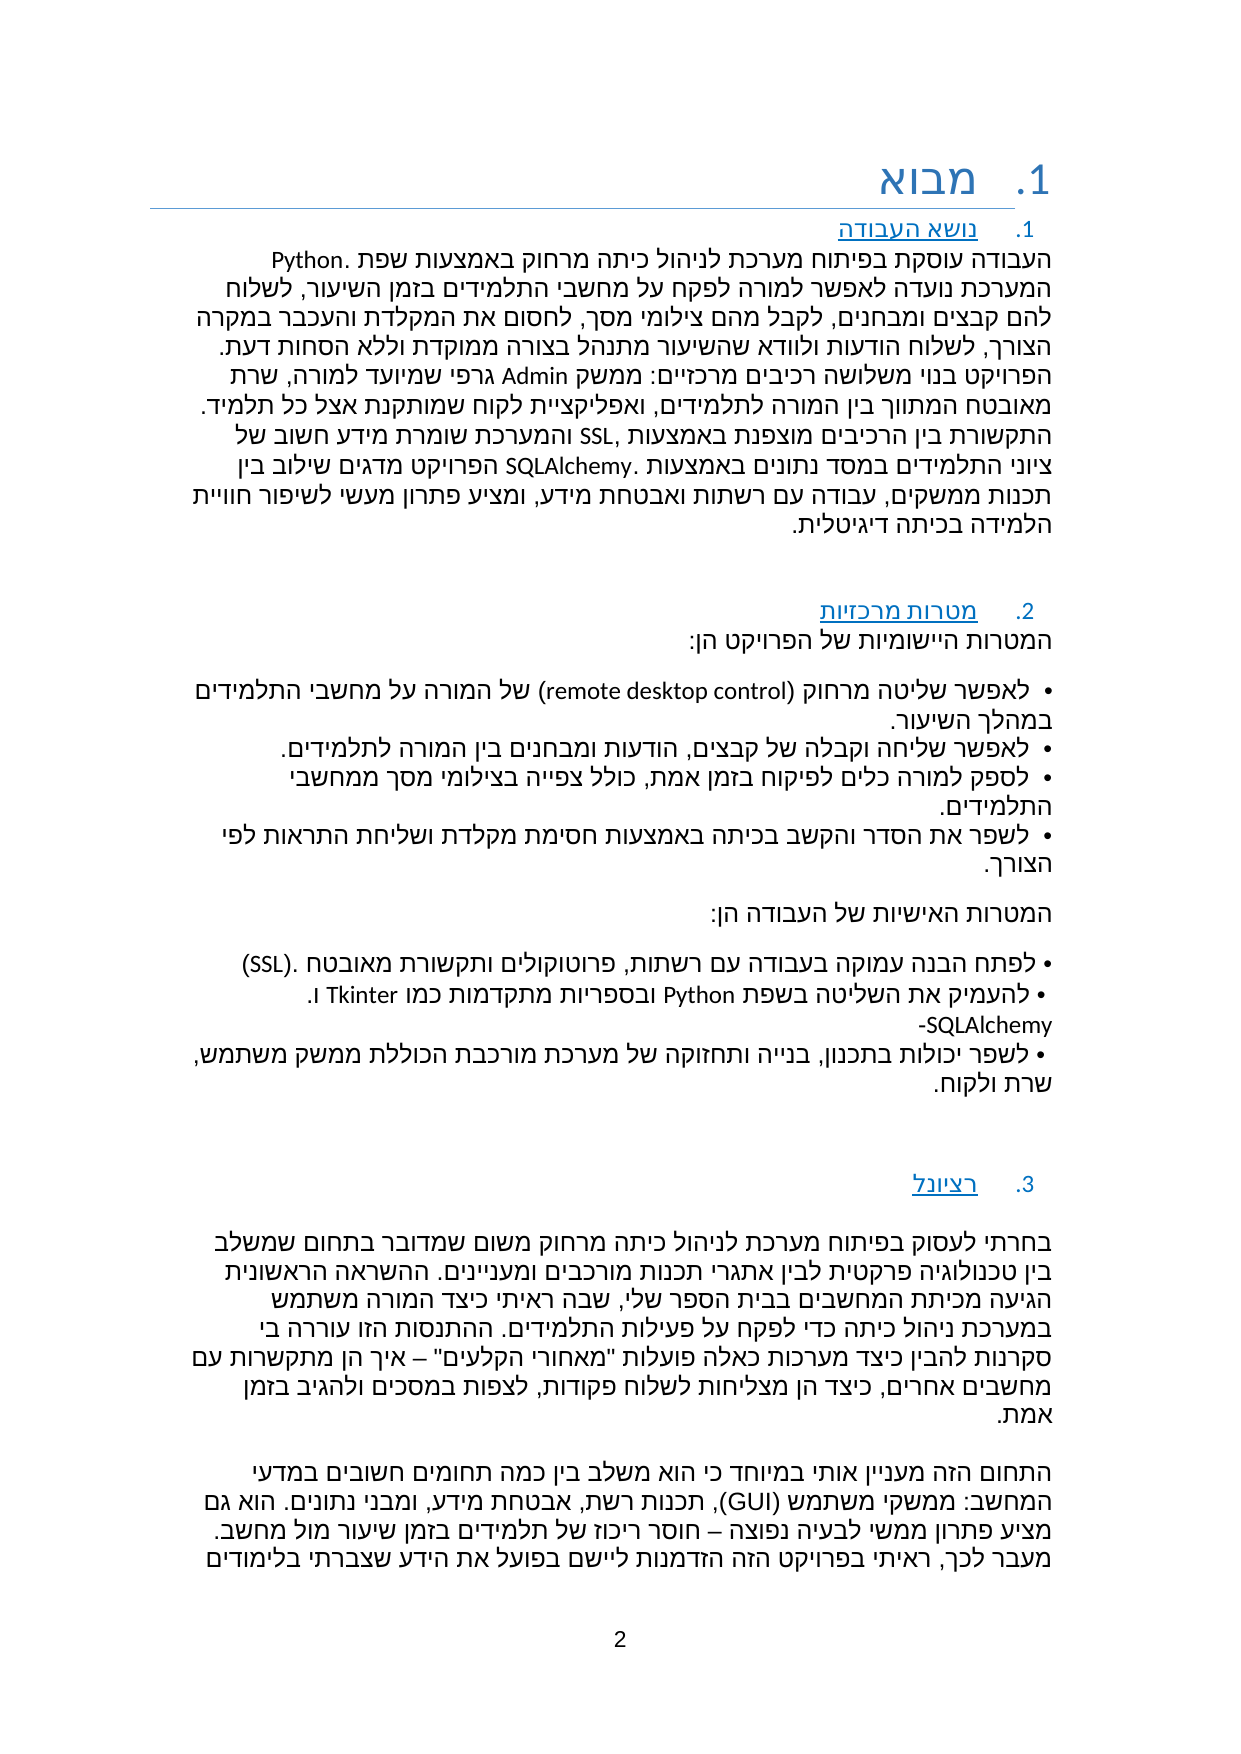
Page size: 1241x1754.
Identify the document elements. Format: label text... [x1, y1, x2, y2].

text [187, 1458, 1053, 1573]
list מטרות מרכזיות [159, 595, 1015, 626]
list נושא העבודה [159, 213, 1015, 244]
text בחרתי לעסוק בפיתוח מערכת לניהול כיתה מרחוק משום שמדובר בתחום שמשלב בין טכנולוגיה פרקטית לבין אתגרי תכנות מורכבים ומעניינים. ההשראה הראשונית הגיעה מכיתת המחשבים בבית הספר שלי, שבה ראיתי כיצד המורה משתמש במערכת ניהול כיתה כדי לפקח על פעילות התלמידים. ההתנסות הזו עוררה בי סקרנות להבין כיצד מערכות כאלה פועלות "מאחורי הקלעים" – איך הן מתקשרות עם מחשבים אחרים, כיצד הן מצליחות לשלוח פקודות, לצפות במסכים ולהגיב בזמן אמת. [187, 1228, 1053, 1429]
text • לאפשר שליטה מרחוק (remote desktop control) של המורה על מחשבי התלמידים במהלך השיעור. • לאפשר שליחה וקבלה של קבצים, הודעות ומבחנים בין המורה לתלמידים. • לספק למורה כלים לפיקוח בזמן אמת, כולל צפייה בצילומי מסך ממחשבי התלמידים. • לשפר את הסדר והקשב בכיתה באמצעות חסימת מקלדת ושליחת התראות לפי הצורך. [187, 675, 1053, 878]
text • לפתח הבנה עמוקה בעבודה עם רשתות, פרוטוקולים ותקשורת מאובטח .(SSL) • להעמיק את השליטה בשפת Python ובספריות מתקדמות כמו Tkinter ו.SQLAlchemy- • לשפר יכולות בתכנון, בנייה ותחזוקה של מערכת מורכבת הכוללת ממשק משתמש, שרת ולקוח. [187, 949, 1053, 1098]
list מבוא [150, 150, 1015, 208]
text המטרות האישיות של העבודה הן: [187, 899, 1053, 928]
list רציונל [159, 1168, 1015, 1199]
text המטרות היישומיות של הפרויקט הן: [187, 626, 1053, 654]
text העבודה עוסקת בפיתוח מערכת לניהול כיתה מרחוק באמצעות שפת .Python המערכת נועדה לאפשר למורה לפקח על מחשבי התלמידים בזמן השיעור, לשלוח להם קבצים ומבחנים, לקבל מהם צילומי מסך, לחסום את המקלדת והעכבר במקרה הצורך, לשלוח הודעות ולוודא שהשיעור מתנהל בצורה ממוקדת וללא הסחות דעת. הפרויקט בנוי משלושה רכיבים מרכזיים: ממשק Admin גרפי שמיועד למורה, שרת מאובטח המתווך בין המורה לתלמידים, ואפליקציית לקוח שמותקנת אצל כל תלמיד. התקשורת בין הרכיבים מוצפנת באמצעות ,SSL והמערכת שומרת מידע חשוב של ציוני התלמידים במסד נתונים באמצעות .SQLAlchemy הפרויקט מדגים שילוב בין תכנות ממשקים, עבודה עם רשתות ואבטחת מידע, ומציע פתרון מעשי לשיפור חוויית הלמידה בכיתה דיגיטלית. [187, 244, 1053, 538]
